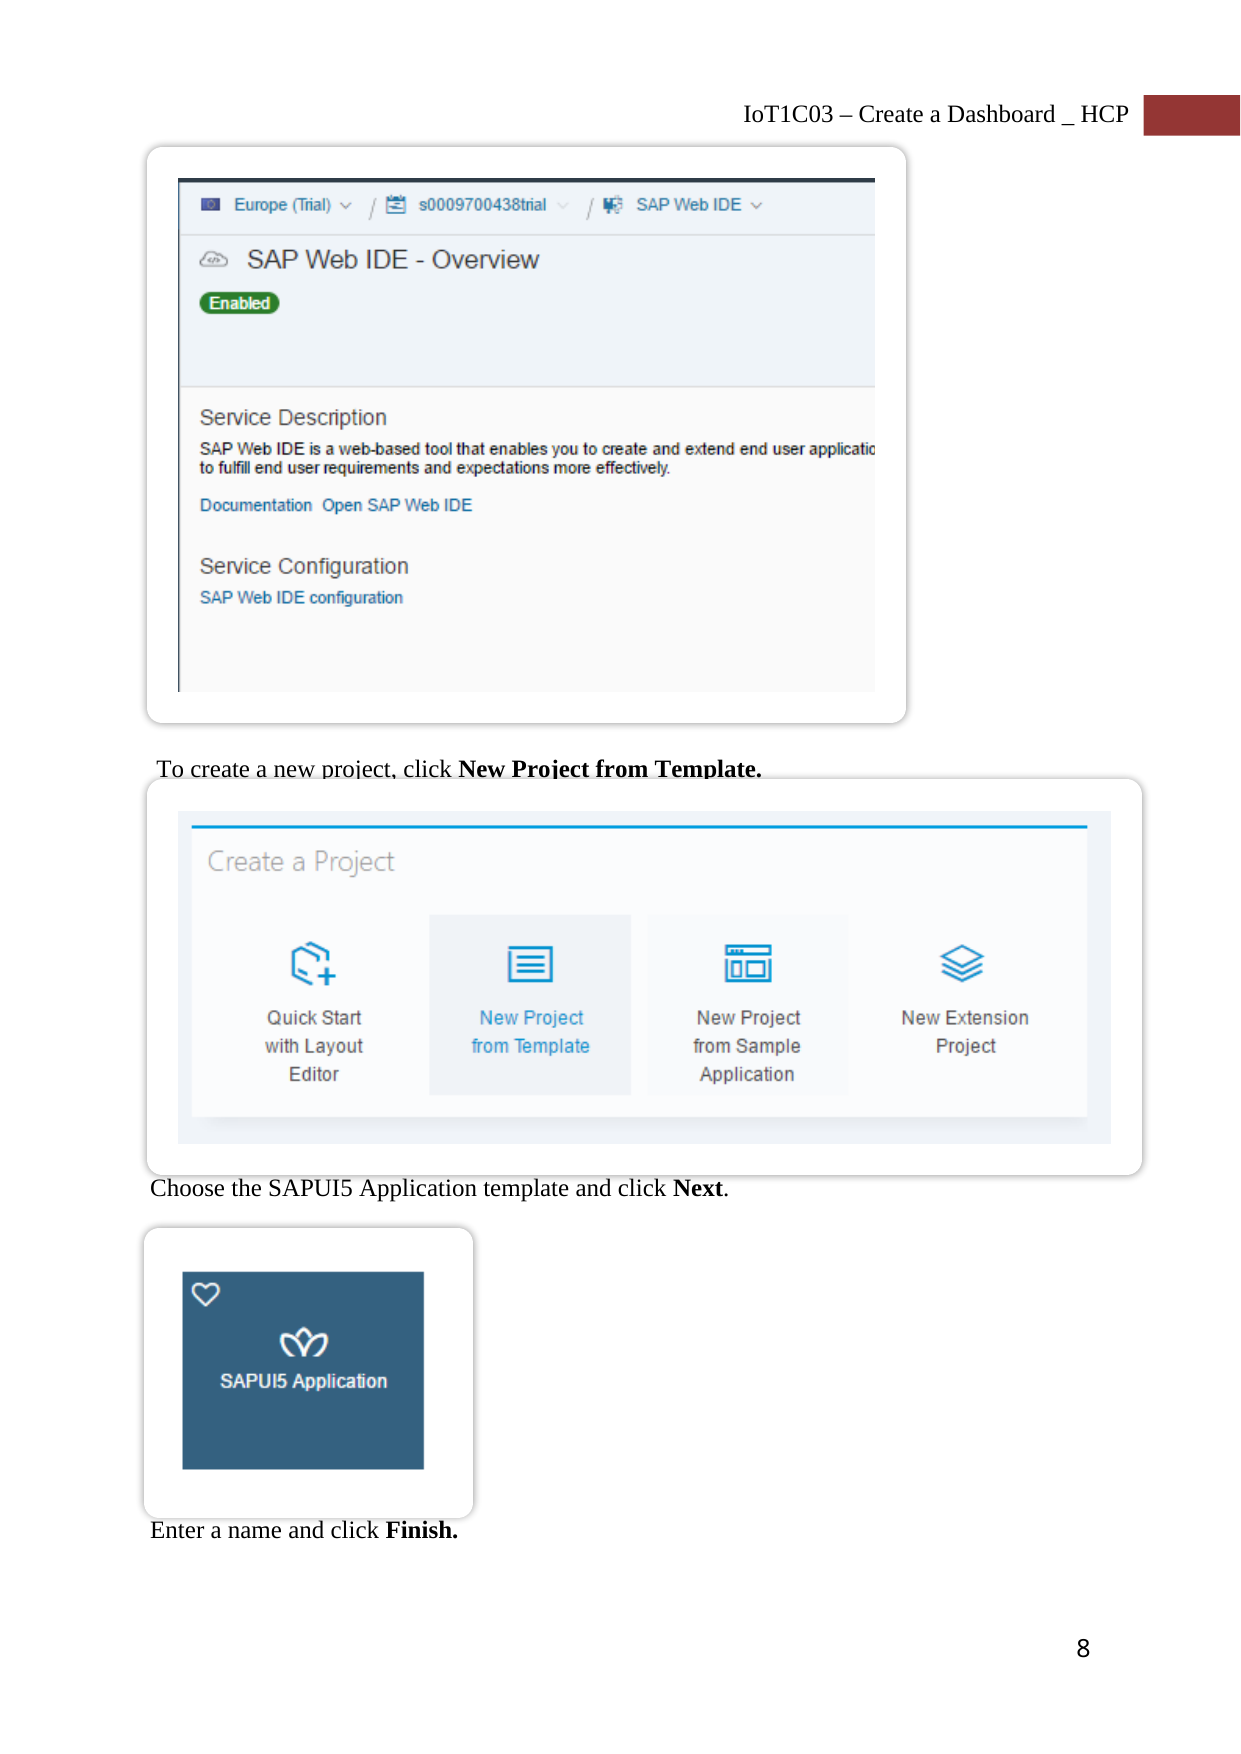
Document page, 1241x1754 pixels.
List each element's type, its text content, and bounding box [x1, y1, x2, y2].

picture [175, 1259, 442, 1487]
text Choose the SAPUI5 Application template and click Next. [150, 1178, 1090, 1202]
text Enter a name and click Finish. [150, 1515, 1090, 1544]
picture [178, 811, 1111, 1144]
picture [178, 178, 875, 692]
text To create a new project, click New Project from Template. [150, 754, 1090, 778]
